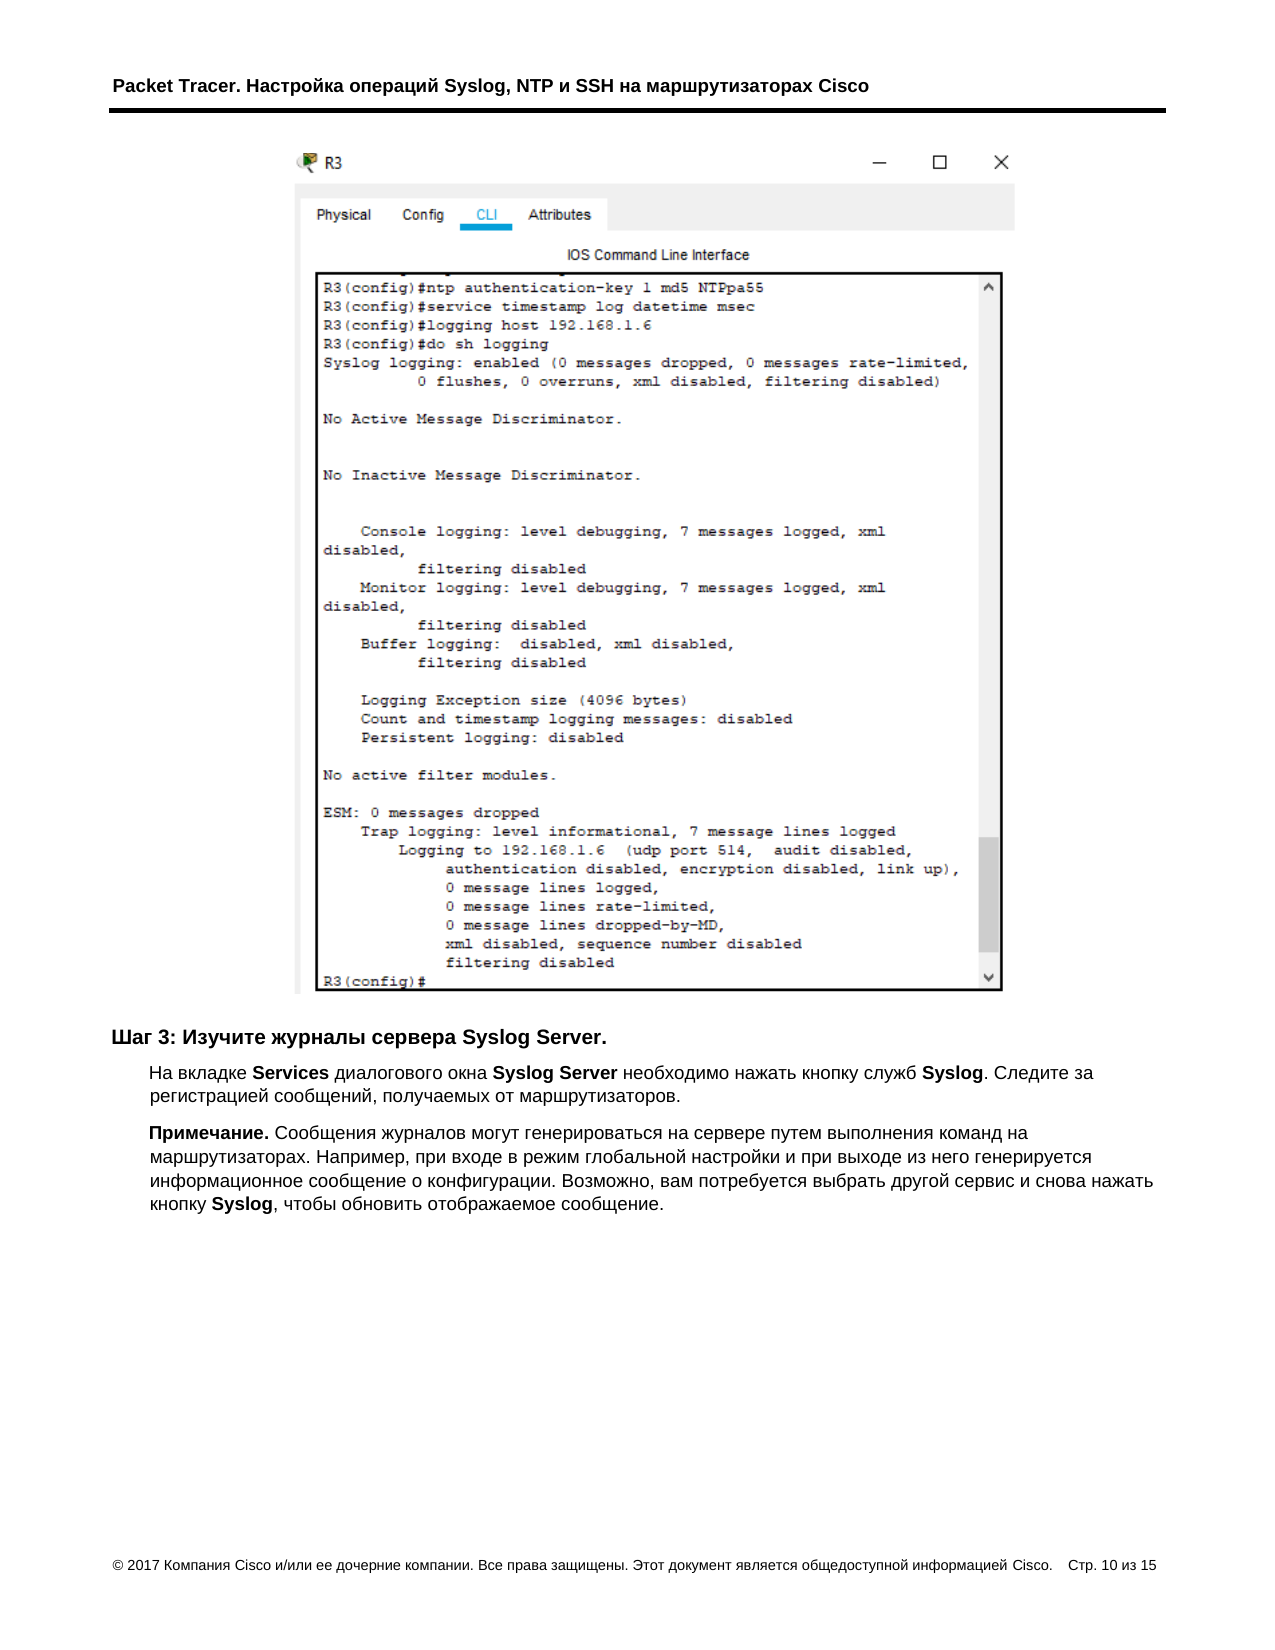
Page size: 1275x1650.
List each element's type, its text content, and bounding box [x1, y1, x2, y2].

picture [294, 153, 1015, 994]
text На вкладке Services диалогового окна Syslog Server необходимо нажать кнопку служб Syslog. Следите за регистрацией сообщений, получаемых от маршрутизаторов. [148, 1062, 1095, 1107]
text Примечание. Сообщения журналов могут генерироваться на сервере путем выполнения команд на маршрутизаторах. Например, при входе в режим глобальной настройки и при выходе из него генерируется информационное сообщение о конфигурации. Возможно, вам потребуется выбрать другой сервис и снова нажать кнопку Syslog, чтобы обновить отображаемое сообщение. [148, 1122, 1161, 1215]
text Шаг 3: Изучите журналы сервера Syslog Server. [111, 1024, 1161, 1048]
